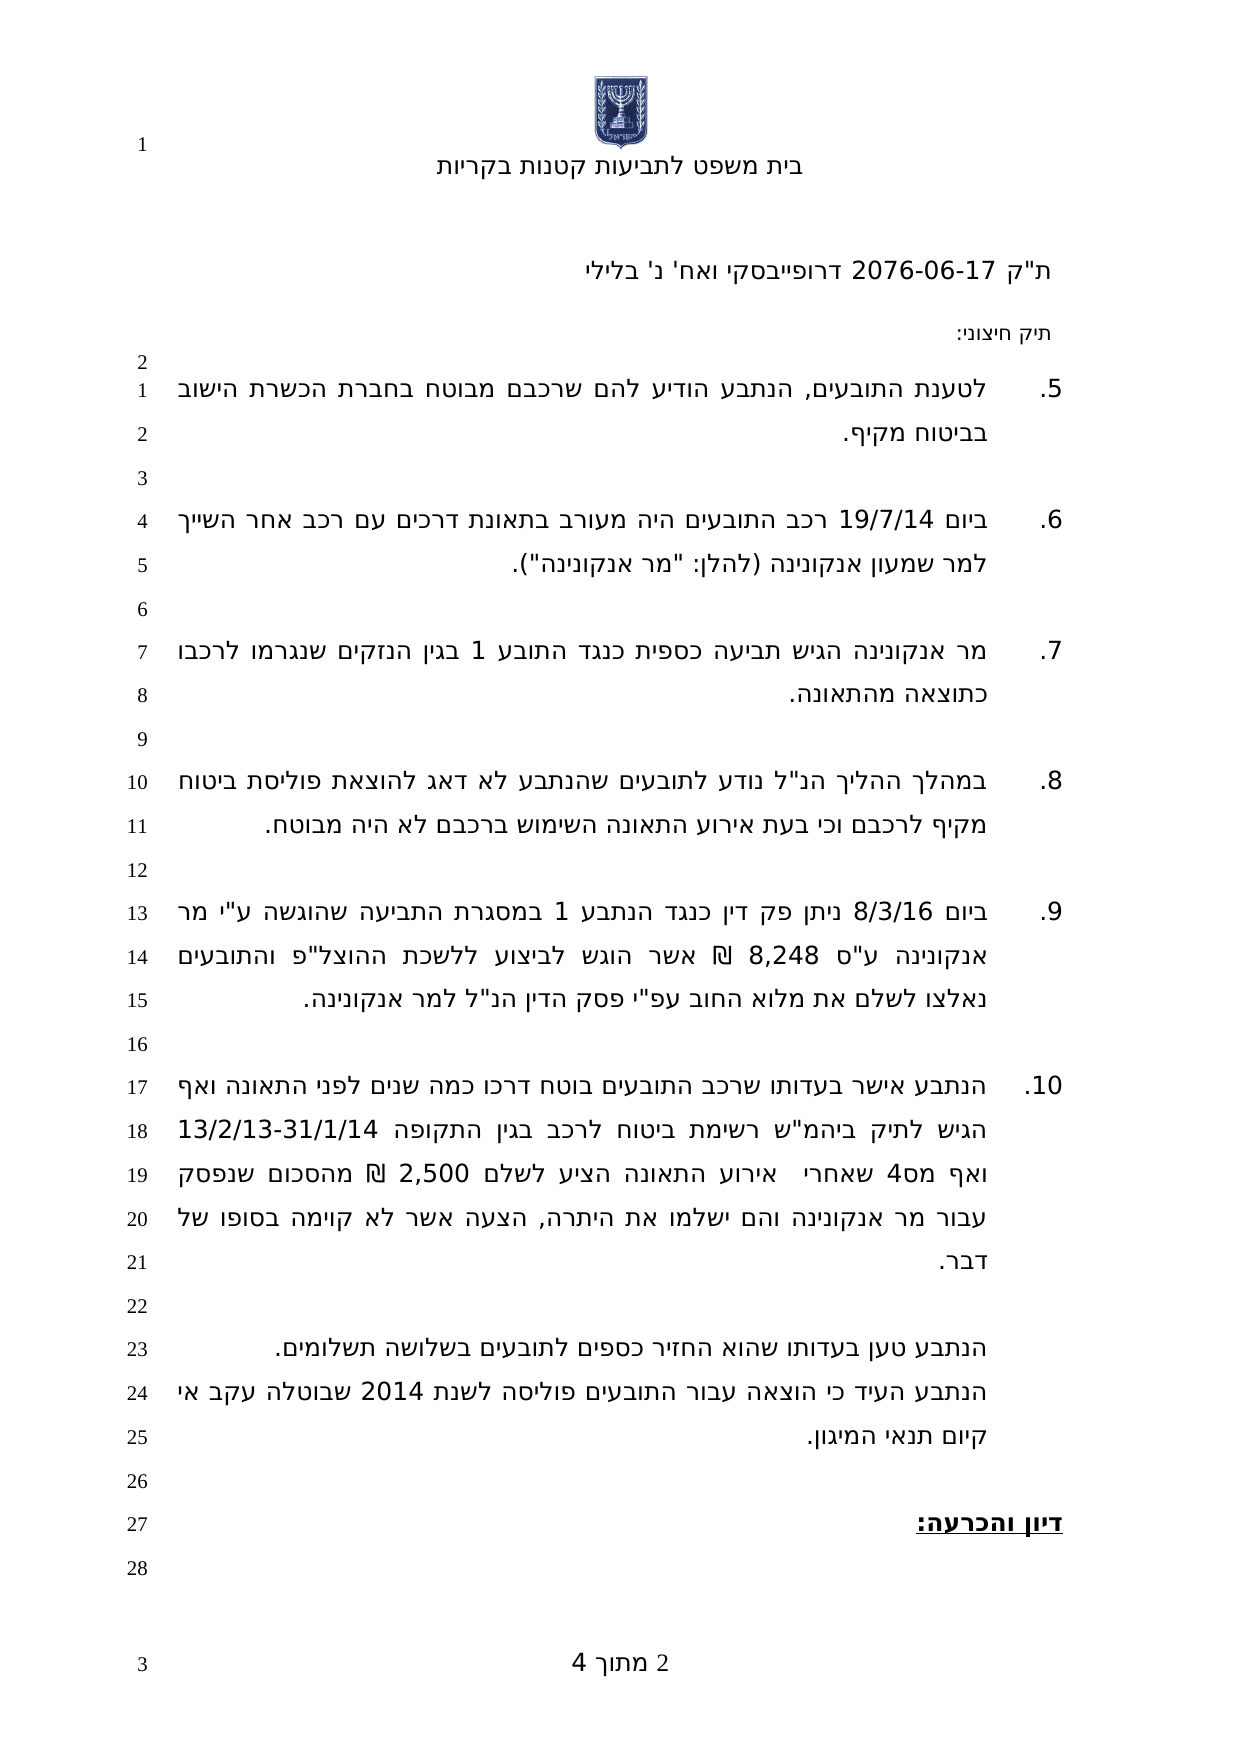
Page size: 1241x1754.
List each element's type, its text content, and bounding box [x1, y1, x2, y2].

text הנתבע העיד כי הוצאה עבור התובעים פוליסה לשנת 2014 שבוטלה עקב אי קיום תנאי המיגון. [177, 1377, 1063, 1450]
text הנתבע טען בעדותו שהוא החזיר כספים לתובעים בשלושה תשלומים. [177, 1333, 1063, 1363]
text 5. לטענת התובעים, הנתבע הודיע להם שרכבם מבוטח בחברת הכשרת הישוב בביטוח מקיף. [177, 375, 1063, 448]
text דיון והכרעה: [177, 1508, 1063, 1537]
text 10. הנתבע אישר בעדותו שרכב התובעים בוטח דרכו כמה שנים לפני התאונה ואף הגיש לתיק ביהמ"ש רשימת ביטוח לרכב בגין התקופה 13/2/13-31/1/14 ואף מס4 שאחרי אירוע התאונה הציע לשלם 2,500 ₪ מהסכום שנפסק עבור מר אנקונינה והם ישלמו את היתרה, הצעה אשר לא קוימה בסופו של דבר. [177, 1072, 1063, 1276]
text 9. ביום 8/3/16 ניתן פק דין כנגד הנתבע 1 במסגרת התביעה שהוגשה ע"י מר אנקונינה ע"ס 8,248 ₪ אשר הוגש לביצוע ללשכת ההוצל"פ והתובעים נאלצו לשלם את מלוא החוב עפ"י פסק הדין הנ"ל למר אנקונינה. [177, 897, 1063, 1014]
text 7. מר אנקונינה הגיש תביעה כספית כנגד התובע 1 בגין הנזקים שנגרמו לרכבו כתוצאה מהתאונה. [177, 636, 1063, 709]
text 6. ביום 19/7/14 רכב התובעים היה מעורב בתאונת דרכים עם רכב אחר השייך למר שמעון אנקונינה (להלן: "מר אנקונינה"). [177, 505, 1063, 578]
text 8. במהלך ההליך הנ"ל נודע לתובעים שהנתבע לא דאג להוצאת פוליסת ביטוח מקיף לרכבם וכי בעת אירוע התאונה השימוש ברכבם לא היה מבוטח. [177, 767, 1063, 839]
picture [589, 75, 651, 152]
